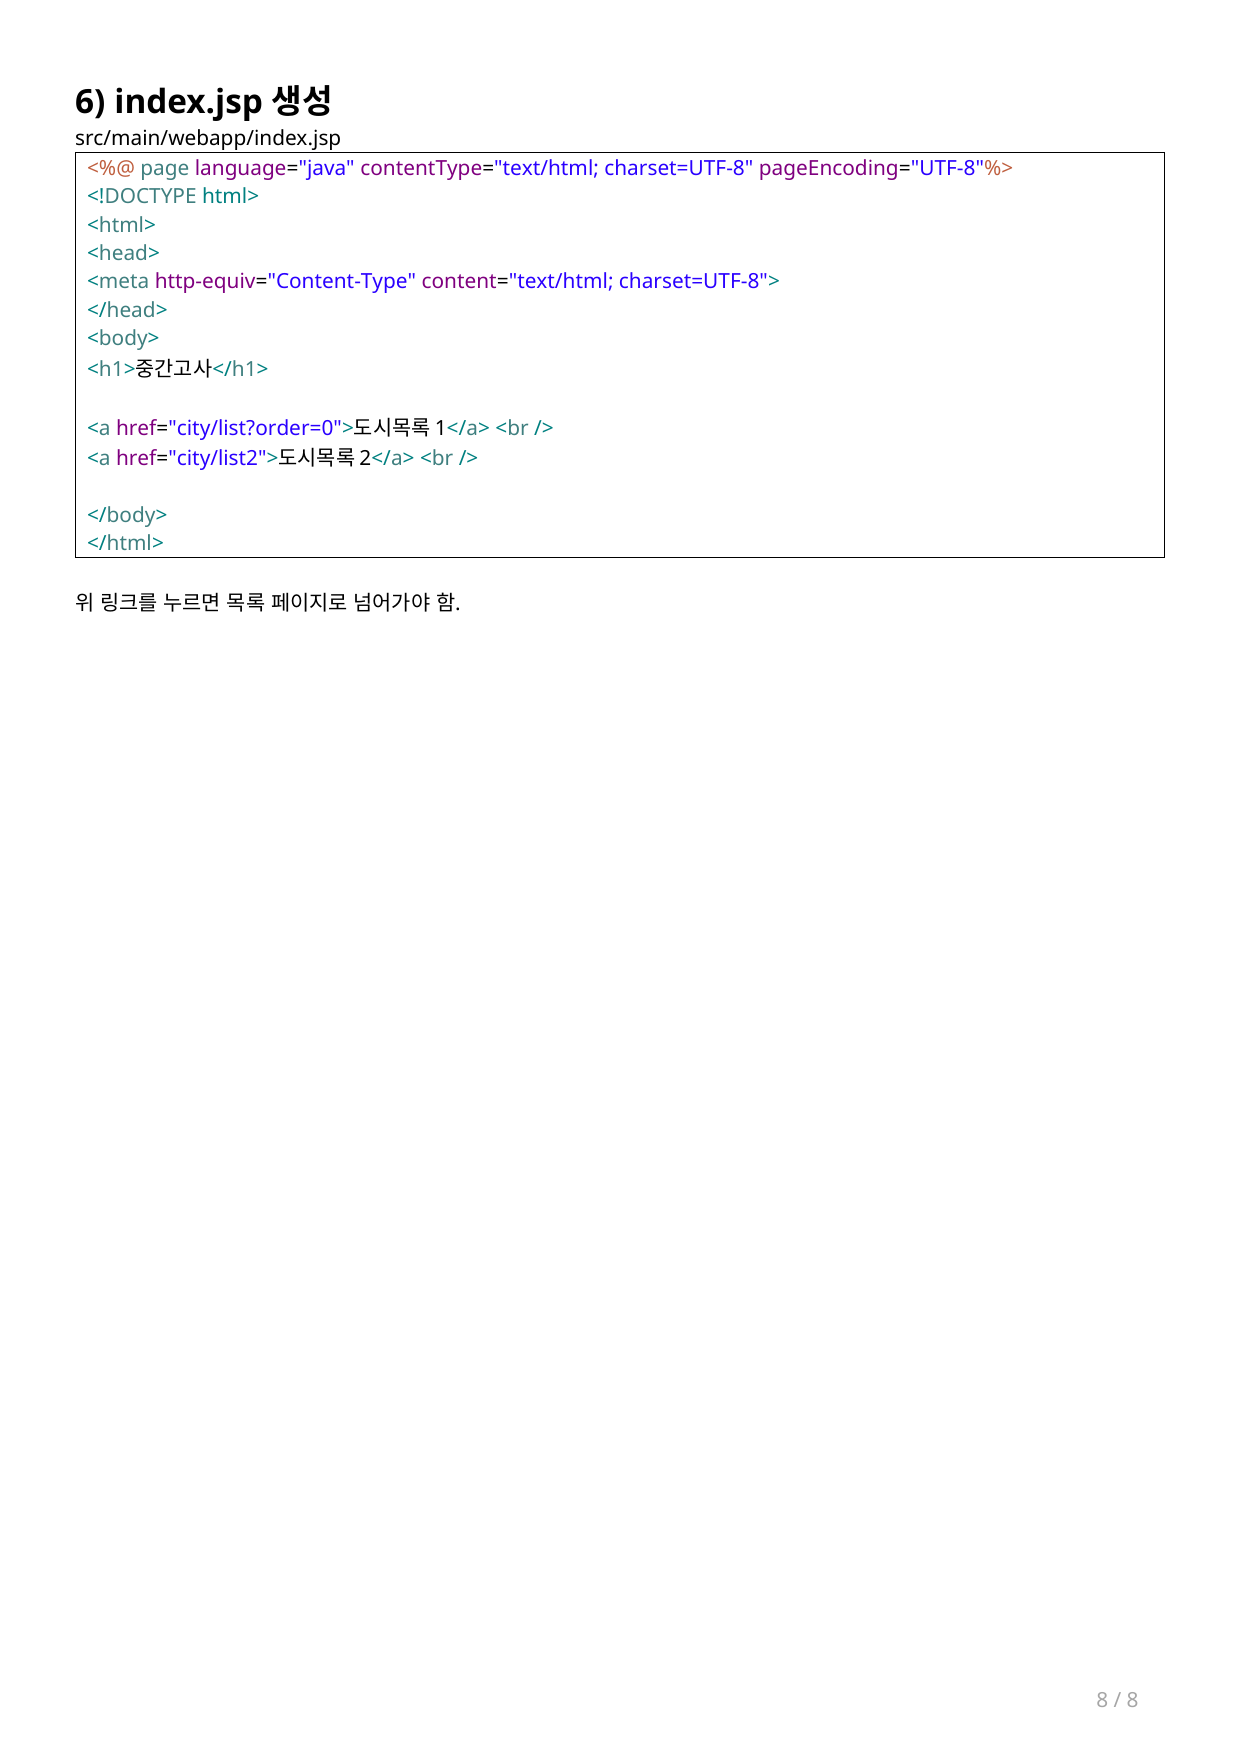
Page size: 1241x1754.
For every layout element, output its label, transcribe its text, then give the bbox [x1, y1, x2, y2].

subtitle index.jsp 생성 [75, 75, 1165, 123]
text 위 링크를 누르면 목록 페이지로 넘어가야 함. [75, 586, 1165, 616]
table_header <%@ page language="java" contentType="text/html; charset=UTF-8" pageEncoding="UTF-8"%> <!DOCTYPE html> <html> <head> <meta http-equiv="Content-Type" content="text/html; charset=UTF-8"> </head> <body> <h1>중간고사</h1> <a href="city/list?order=0">도시목록1</a> <br /> <a href="city/list2">도시목록2</a> <br /> </body> </html> [76, 153, 1164, 557]
text src/main/webapp/index.jsp [75, 123, 1165, 152]
